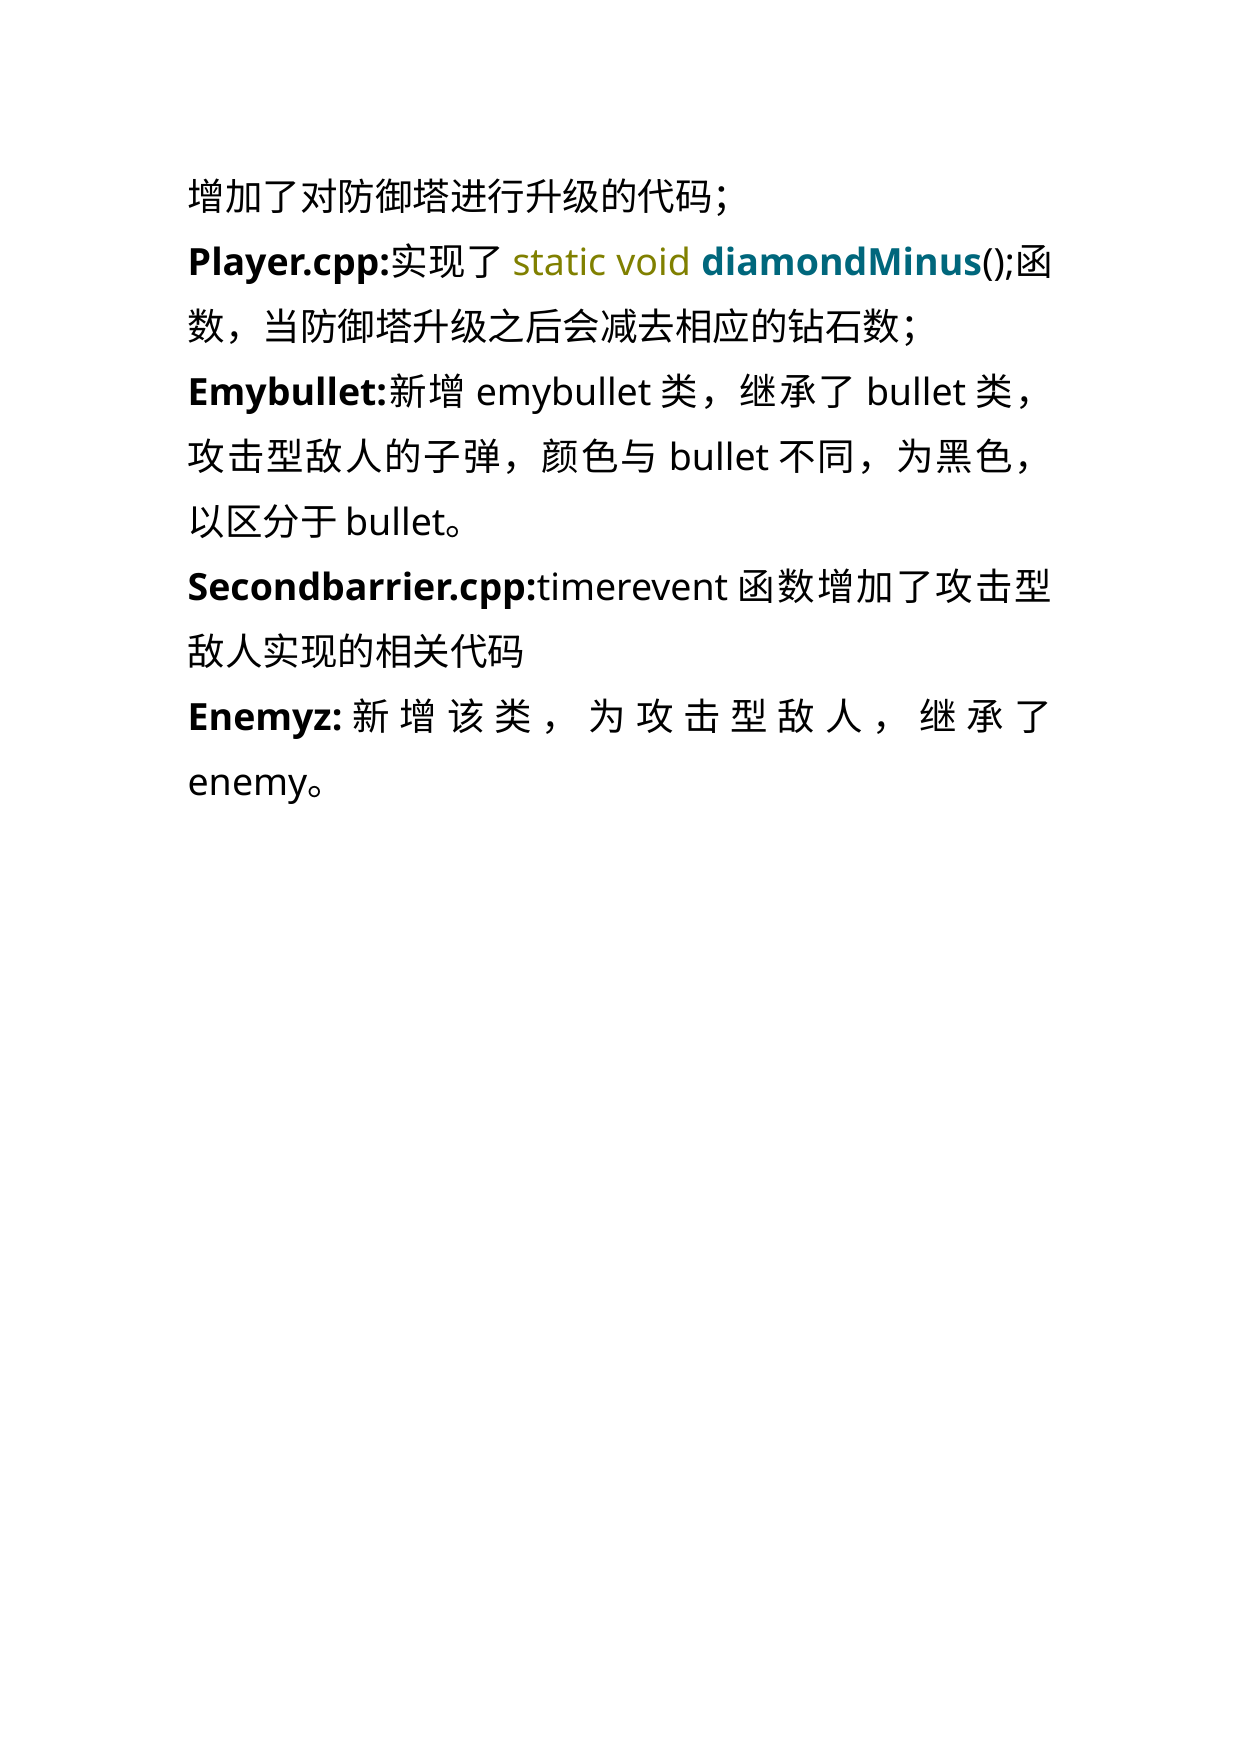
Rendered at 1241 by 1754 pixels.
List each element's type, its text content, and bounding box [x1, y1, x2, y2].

text Secondbarrier.cpp:timerevent函数增加了攻击型敌人实现的相关代码 [187, 552, 1053, 682]
text Player.cpp:实现了static void diamondMinus();函数，当防御塔升级之后会减去相应的钻石数； [187, 227, 1053, 357]
text Enemyz:新增该类，为攻击型敌人，继承了enemy。 [187, 682, 1053, 812]
text Emybullet:新增emybullet类，继承了bullet类，攻击型敌人的子弹，颜色与bullet不同，为黑色，以区分于bullet。 [187, 357, 1053, 552]
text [187, 162, 1053, 227]
